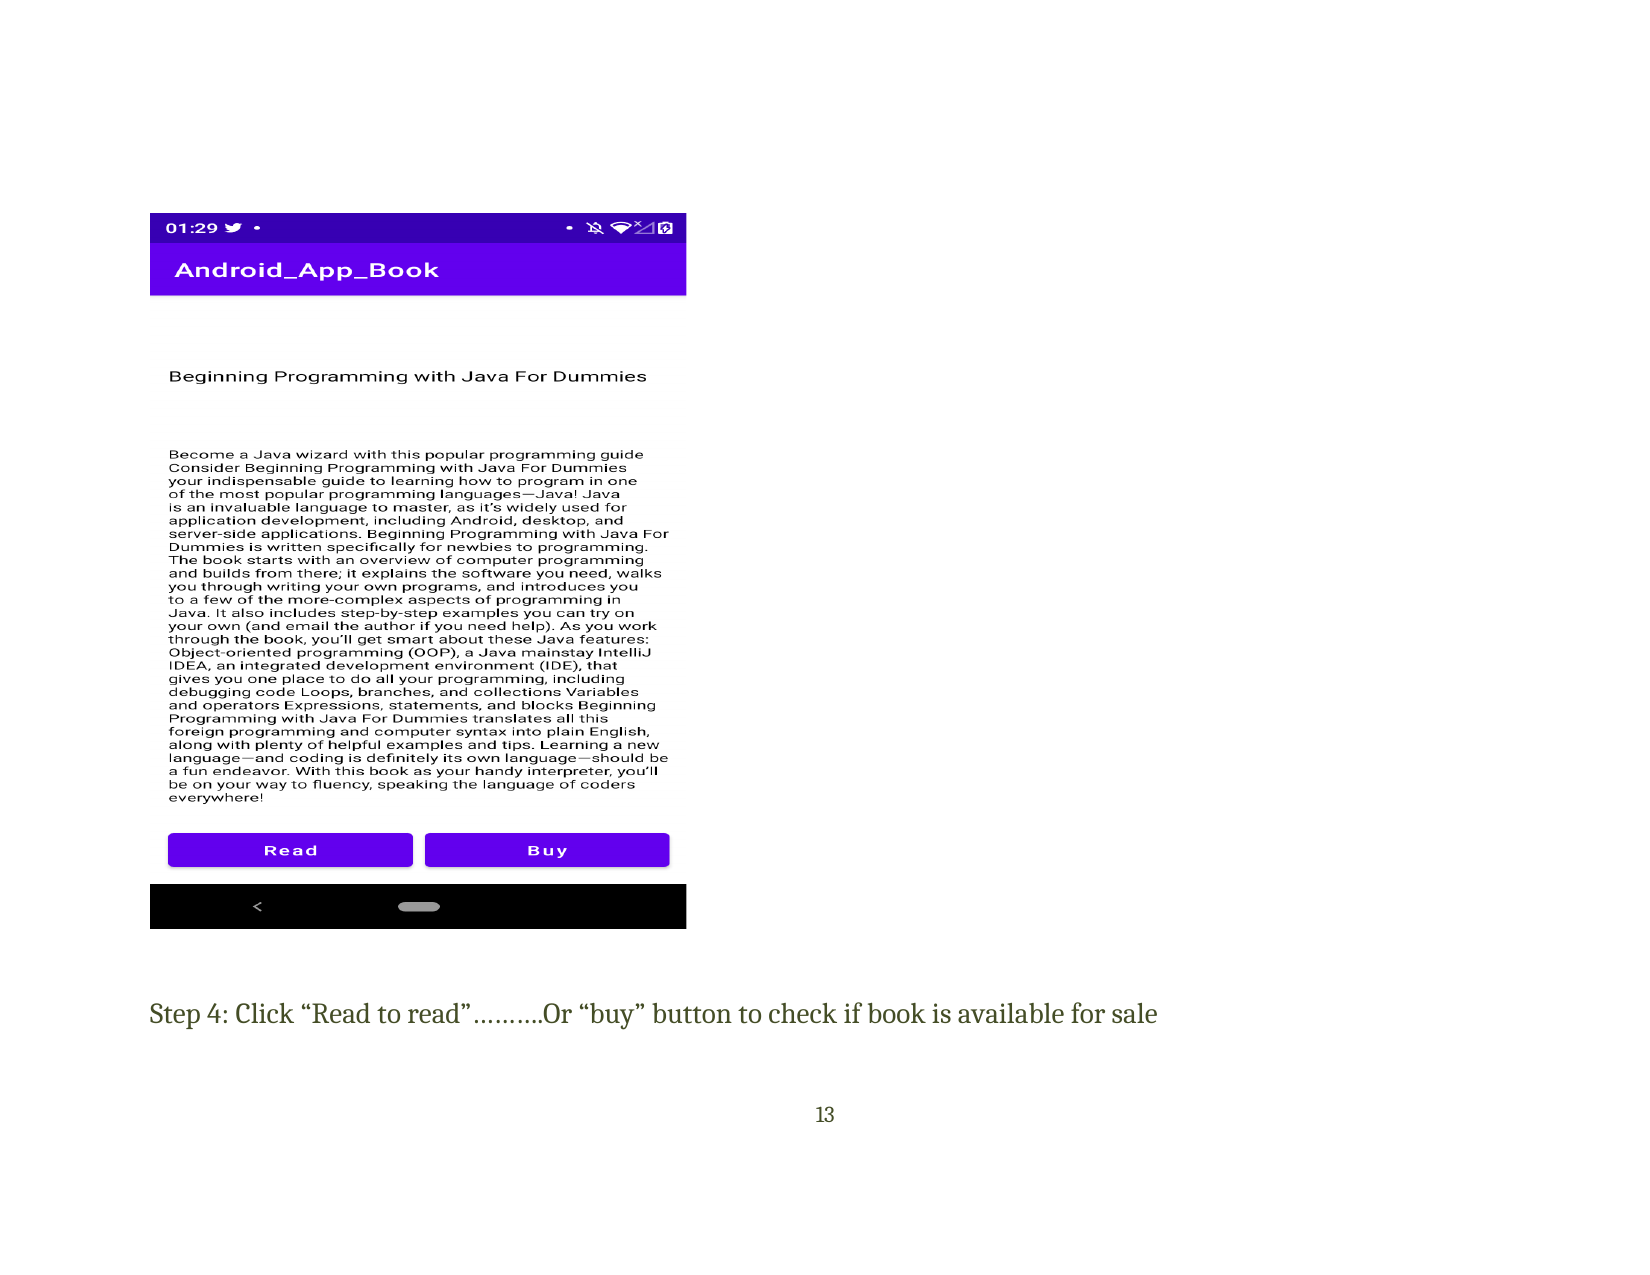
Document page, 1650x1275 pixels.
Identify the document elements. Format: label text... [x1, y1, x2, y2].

text Step 4: Click “Read to read”……….Or “buy” button to check if book is available for sale [150, 959, 1500, 1031]
picture [150, 213, 687, 929]
